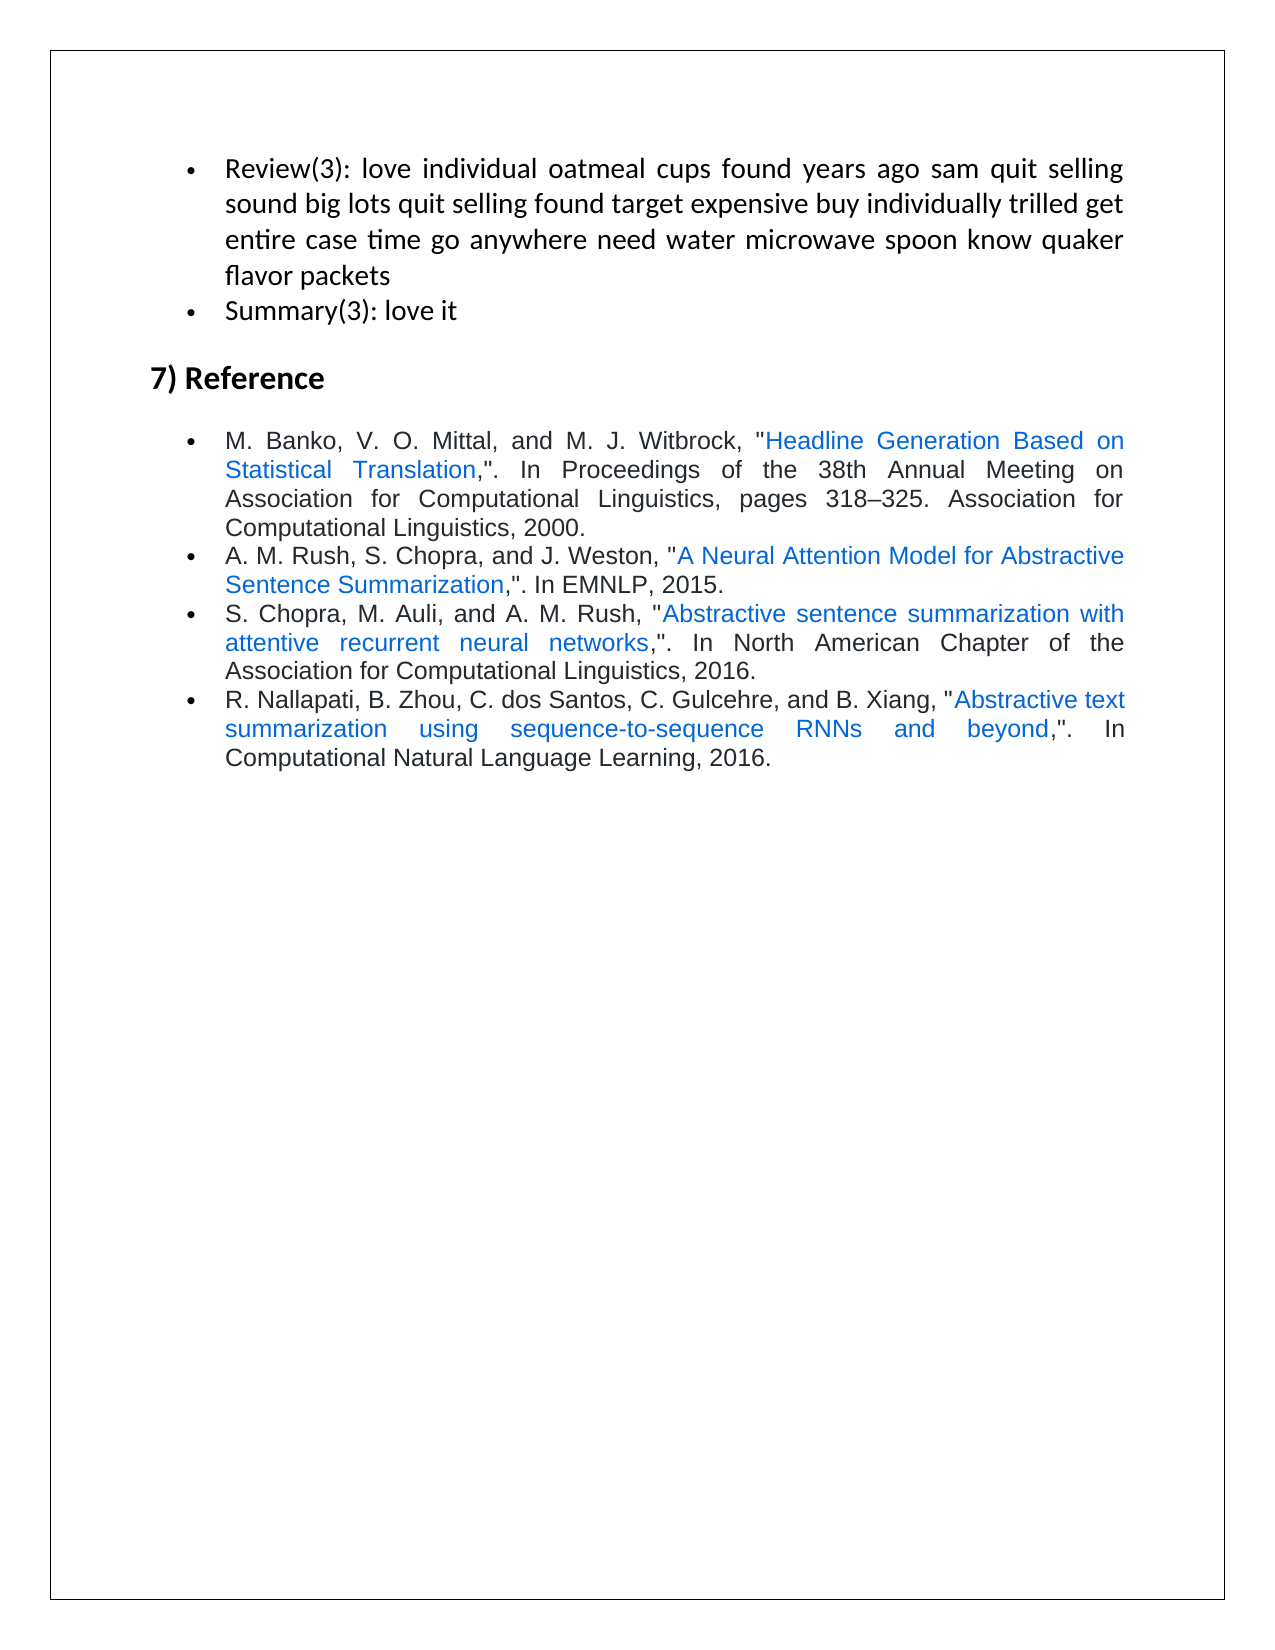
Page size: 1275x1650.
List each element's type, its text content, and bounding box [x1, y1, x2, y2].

list Summary(3): love it [187, 292, 1125, 328]
list M. Banko, V. O. Mittal, and M. J. Witbrock, "Headline Generation Based on Statistical Translation,". In Proceedings of the 38th Annual Meeting on Association for Computational Linguistics, pages 318–325. Association for Computational Linguistics, 2000. [187, 426, 1125, 541]
text 7) Reference [150, 357, 1125, 398]
list Review(3): love individual oatmeal cups found years ago sam quit selling sound big lots quit selling found target expensive buy individually trilled get entire case time go anywhere need water microwave spoon know quaker flavor packets [187, 150, 1125, 292]
list S. Chopra, M. Auli, and A. M. Rush, "Abstractive sentence summarization with attentive recurrent neural networks,". In North American Chapter of the Association for Computational Linguistics, 2016. [187, 599, 1125, 685]
list A. M. Rush, S. Chopra, and J. Weston, "A Neural Attention Model for Abstractive Sentence Summarization,". In EMNLP, 2015. [187, 541, 1125, 599]
list R. Nallapati, B. Zhou, C. dos Santos, C. Gulcehre, and B. Xiang, "Abstractive text summarization using sequence-to-sequence RNNs and beyond,". In Computational Natural Language Learning, 2016. [187, 685, 1125, 771]
